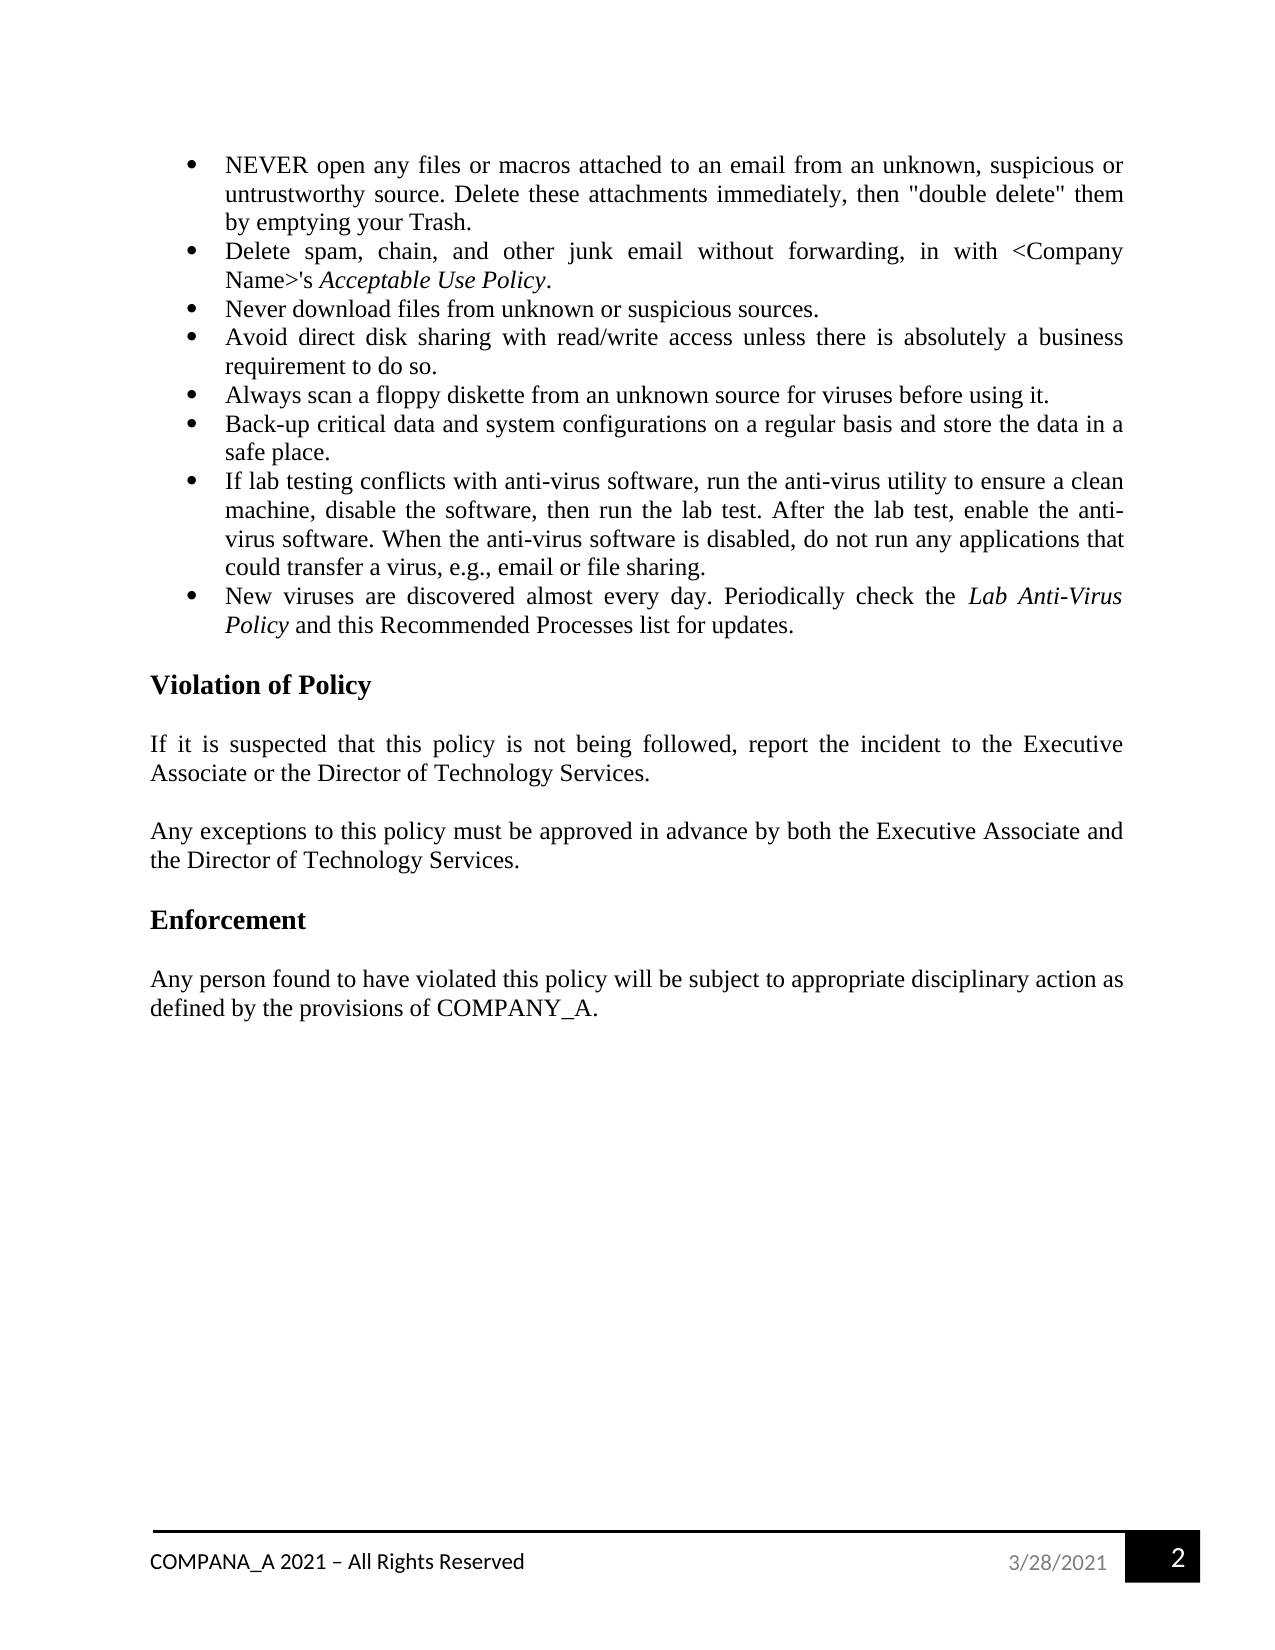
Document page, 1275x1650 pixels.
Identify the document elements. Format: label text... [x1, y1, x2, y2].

list Always scan a floppy diskette from an unknown source for viruses before using it. [187, 380, 1125, 409]
text If it is suspected that this policy is not being followed, report the incident to the Executive Associate or the Director of Technology Services. [150, 729, 1125, 787]
list Avoid direct disk sharing with read/write access unless there is absolutely a business requirement to do so. [187, 322, 1125, 380]
text Any person found to have violated this policy will be subject to appropriate disciplinary action as defined by the provisions of COMPANY_A. [150, 964, 1125, 1022]
list Back-up critical data and system configurations on a regular basis and store the data in a safe place. [187, 409, 1125, 466]
list NEVER open any files or macros attached to an email from an unknown, suspicious or untrustworthy source. Delete these attachments immediately, then "double delete" them by emptying your Trash. [187, 150, 1125, 236]
text Any exceptions to this policy must be approved in advance by both the Executive Associate and the Director of Technology Services. [150, 816, 1125, 874]
list Never download files from unknown or suspicious sources. [187, 294, 1125, 322]
text Violation of Policy [150, 668, 1125, 700]
list If lab testing conflicts with anti-virus software, run the anti-virus utility to ensure a clean machine, disable the software, then run the lab test. After the lab test, enable the anti-virus software. When the anti-virus software is disabled, do not run any applications that could transfer a virus, e.g., email or file sharing. [187, 466, 1125, 581]
text Enforcement [150, 903, 1125, 935]
list New viruses are discovered almost every day. Periodically check the Lab Anti-Virus Policy and this Recommended Processes list for updates. [187, 581, 1125, 639]
list Delete spam, chain, and other junk email without forwarding, in with <Company Name>'s Acceptable Use Policy. [187, 236, 1125, 294]
